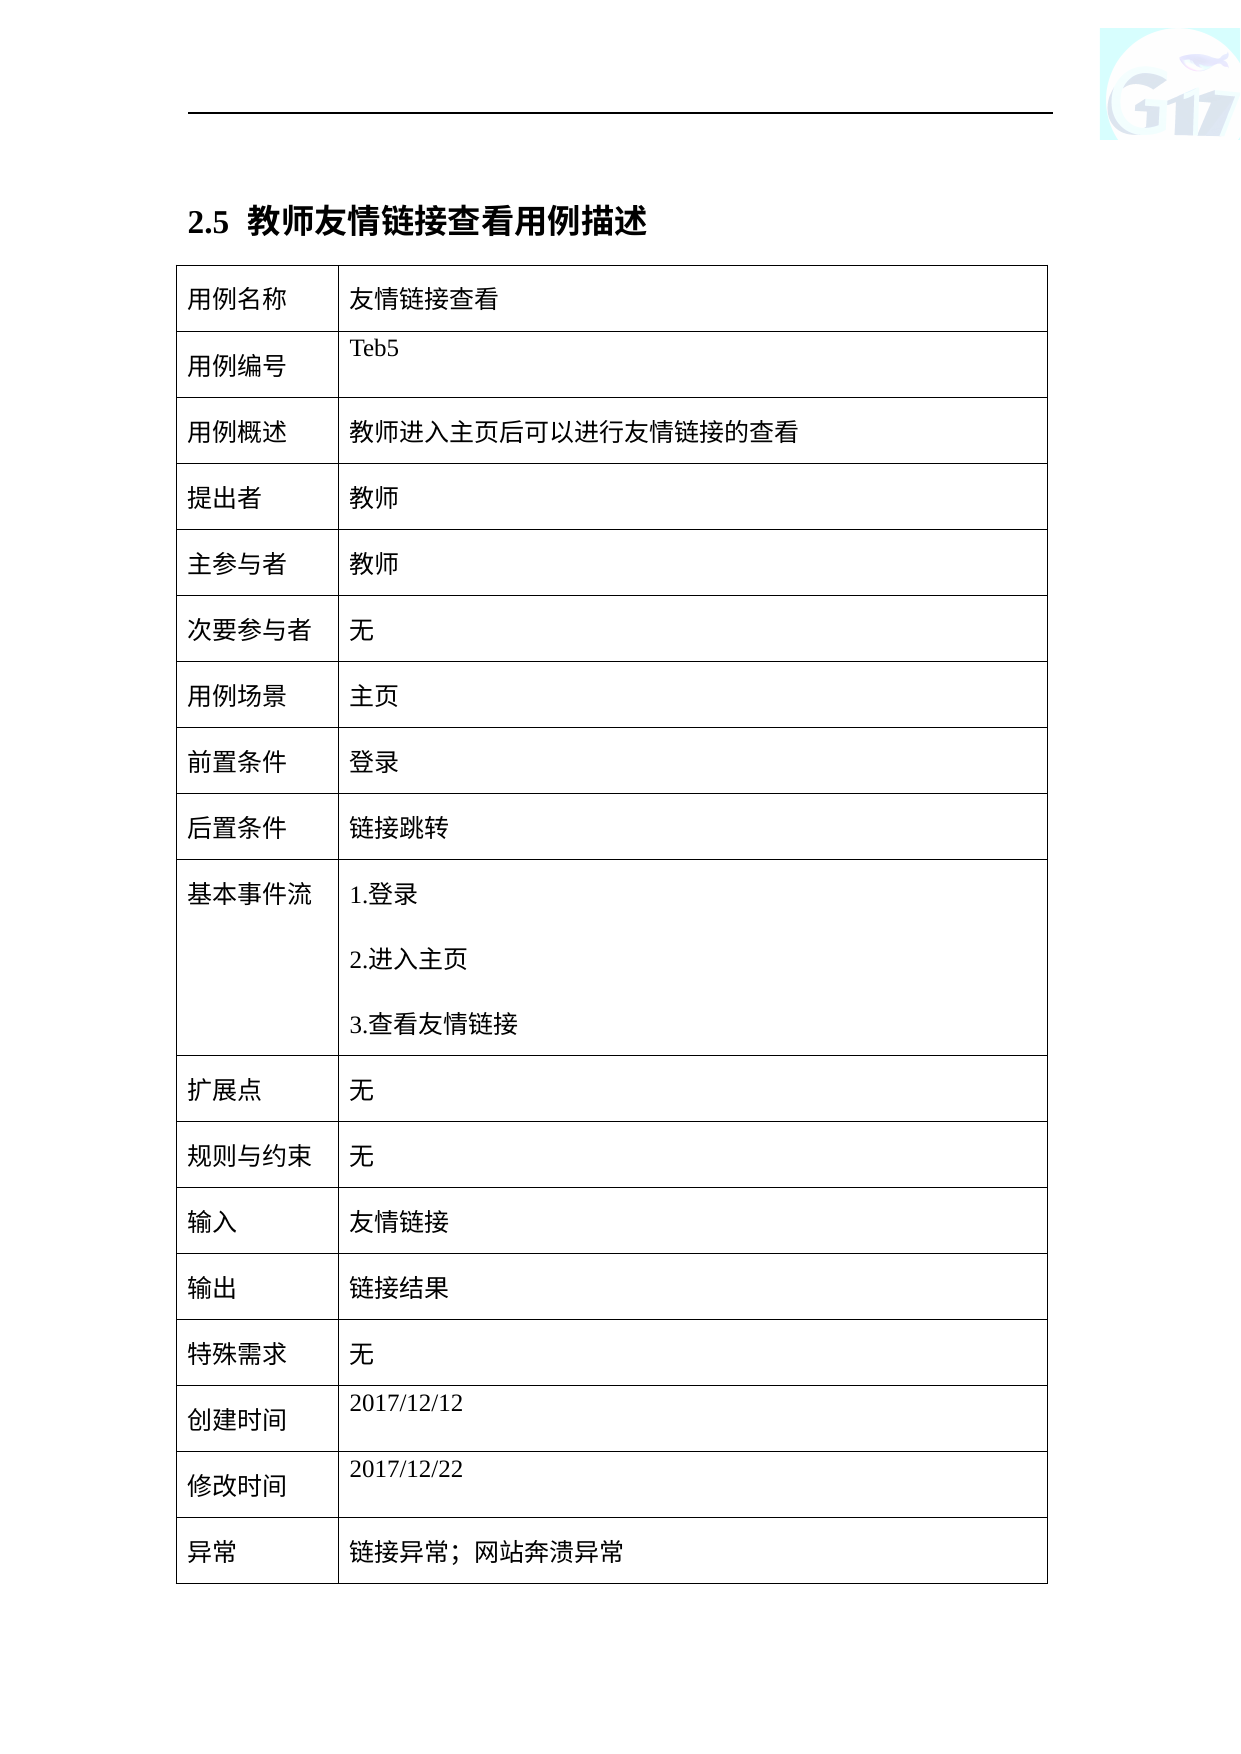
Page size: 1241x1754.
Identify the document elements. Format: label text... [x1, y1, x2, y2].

table_cell 基本事件流 [177, 860, 338, 1055]
table_cell 链接跳转 [339, 794, 1047, 859]
table_cell 主页 [339, 662, 1047, 727]
table_cell 用例场景 [177, 662, 338, 727]
table_cell 2017/12/22 [339, 1452, 1047, 1517]
table_cell 无 [339, 596, 1047, 661]
table_cell 教师 [339, 530, 1047, 595]
table_cell 扩展点 [177, 1056, 338, 1121]
table_cell 无 [339, 1056, 1047, 1121]
table_cell 异常 [177, 1518, 338, 1583]
table_cell 后置条件 [177, 794, 338, 859]
table_cell 登录 [339, 728, 1047, 793]
table_cell 1.登录 2.进入主页 3.查看友情链接 [339, 860, 1047, 1055]
table_cell 输入 [177, 1188, 338, 1253]
table_cell 2017/12/12 [339, 1386, 1047, 1451]
table_cell 特殊需求 [177, 1320, 338, 1385]
table_cell 规则与约束 [177, 1122, 338, 1187]
table_header 用例名称 [177, 266, 338, 331]
table_cell 修改时间 [177, 1452, 338, 1517]
table_cell Teb5 [339, 332, 1047, 397]
table_cell 提出者 [177, 464, 338, 529]
table_cell 输出 [177, 1254, 338, 1319]
table_header 友情链接查看 [339, 266, 1047, 331]
table_cell 次要参与者 [177, 596, 338, 661]
table_cell 链接异常；网站奔溃异常 [339, 1518, 1047, 1583]
table_cell 链接结果 [339, 1254, 1047, 1319]
table_cell 创建时间 [177, 1386, 338, 1451]
table_cell 教师 [339, 464, 1047, 529]
table_cell 无 [339, 1320, 1047, 1385]
table_cell 教师进入主页后可以进行友情链接的查看 [339, 398, 1047, 463]
table_cell 用例编号 [177, 332, 338, 397]
table_cell 友情链接 [339, 1188, 1047, 1253]
table_cell 无 [339, 1122, 1047, 1187]
table_cell 主参与者 [177, 530, 338, 595]
subtitle 教师友情链接查看用例描述 [187, 187, 1053, 252]
table_cell 用例概述 [177, 398, 338, 463]
table_cell 前置条件 [177, 728, 338, 793]
